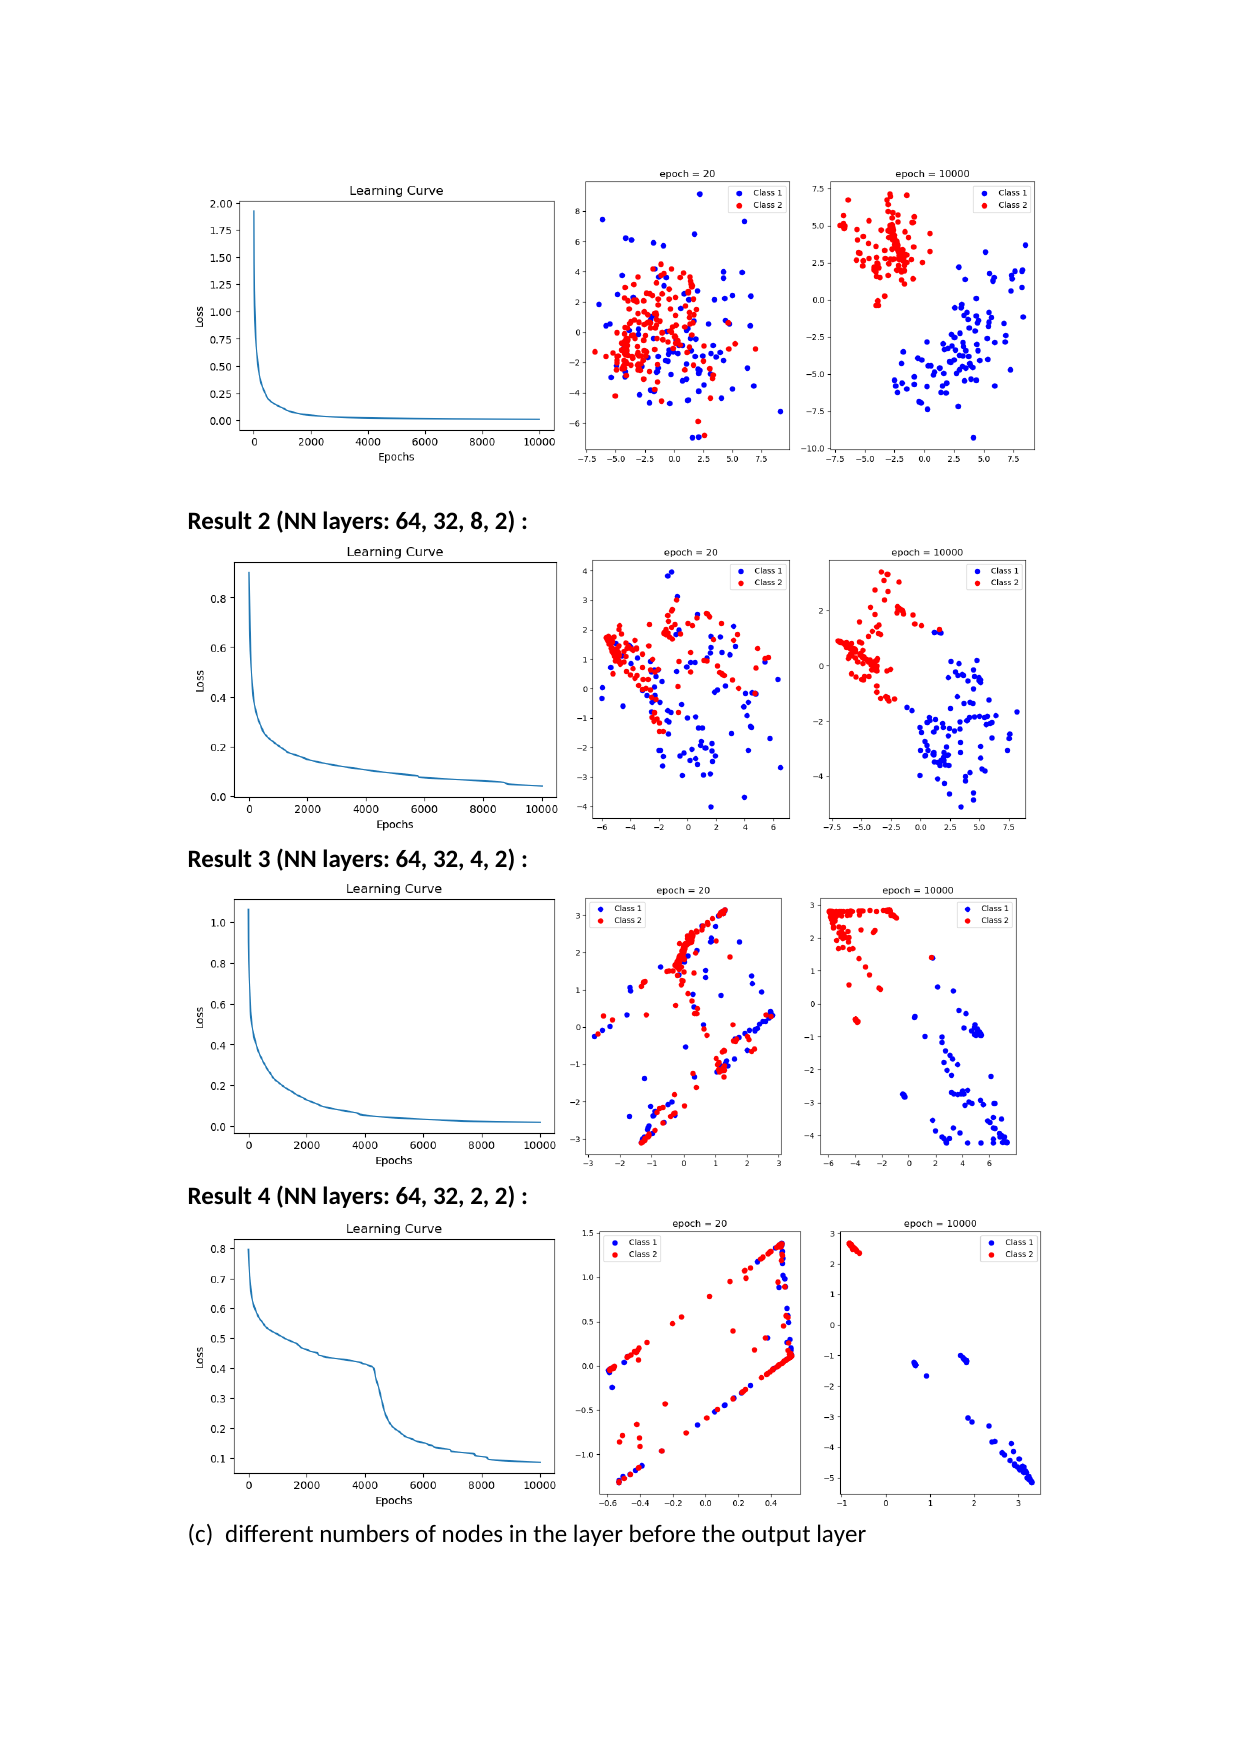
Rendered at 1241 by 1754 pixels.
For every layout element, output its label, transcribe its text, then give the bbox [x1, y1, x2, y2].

picture [571, 543, 1031, 837]
picture [187, 877, 1021, 1173]
picture [187, 539, 566, 837]
picture [569, 1214, 1045, 1513]
list different numbers of nodes in the layer before the output layer [187, 1514, 1053, 1552]
picture [187, 1216, 564, 1513]
text Result 2 (NN layers: 64, 32, 8, 2) : [187, 502, 1053, 539]
text Result 3 (NN layers: 64, 32, 4, 2) : [187, 839, 1053, 877]
picture [187, 164, 1040, 469]
text Result 4 (NN layers: 64, 32, 2, 2) : [187, 1177, 1053, 1214]
